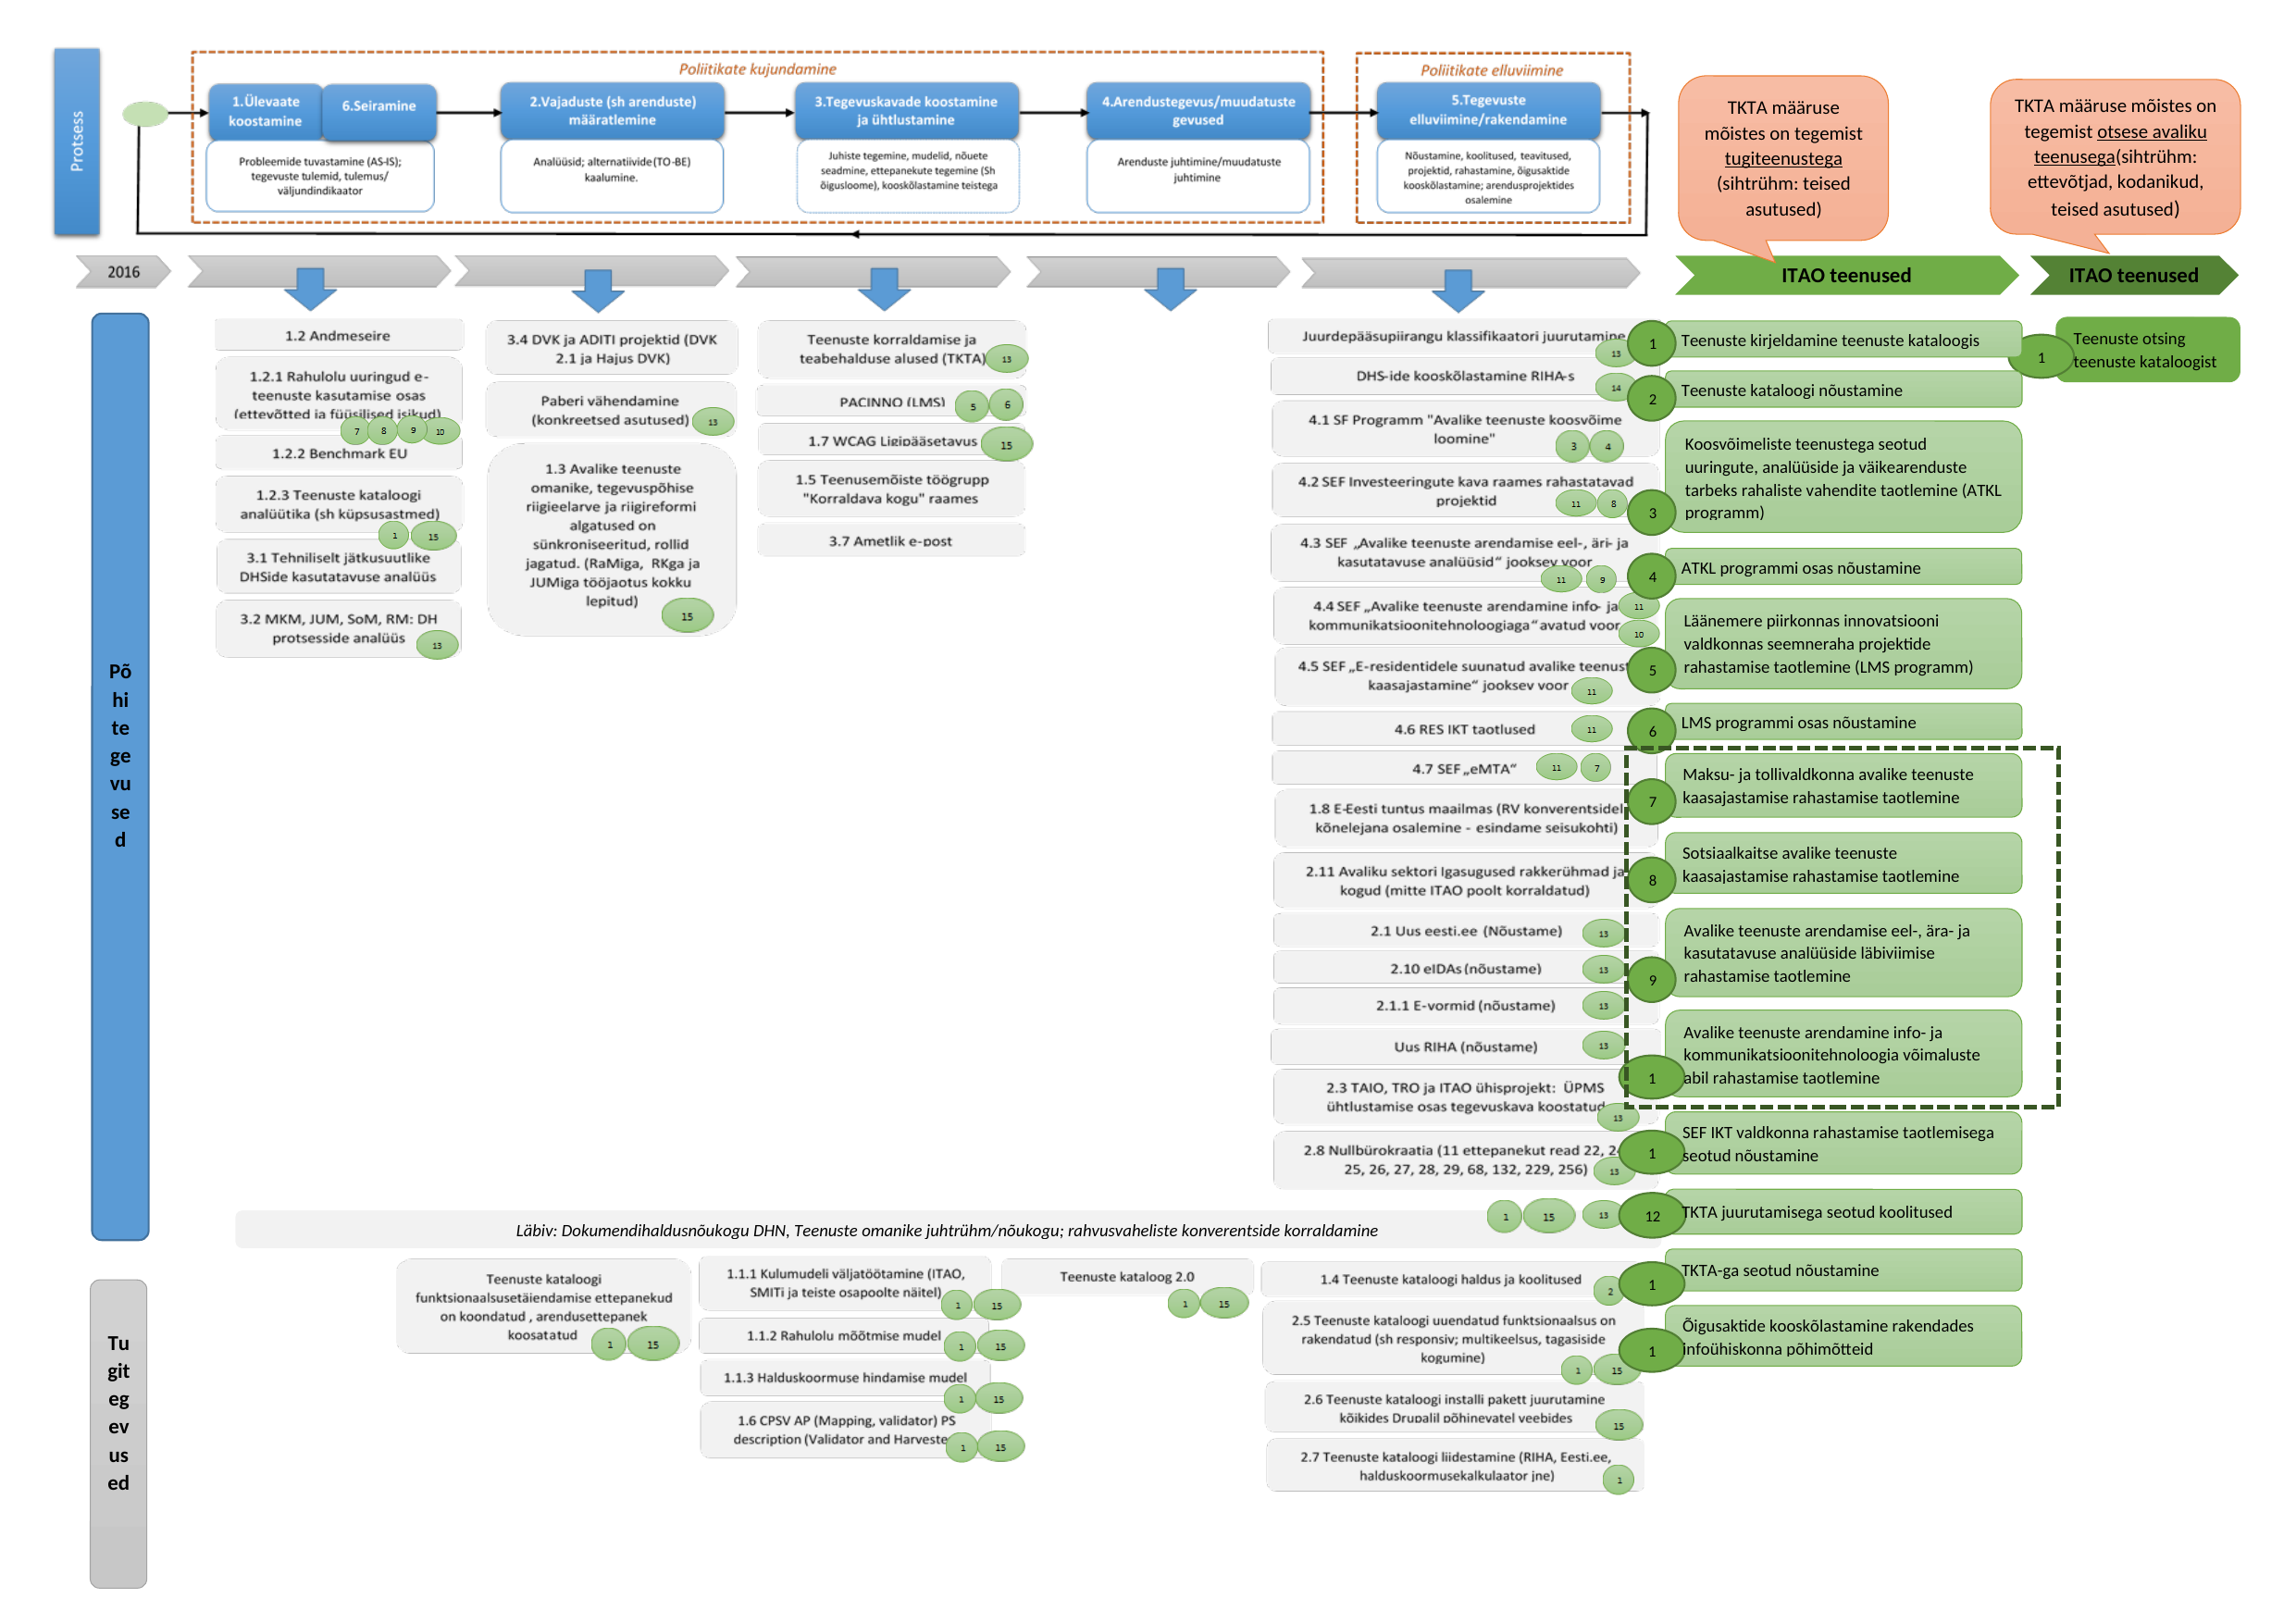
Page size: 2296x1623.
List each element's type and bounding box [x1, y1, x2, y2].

picture [1582, 1200, 1625, 1230]
picture [48, 44, 1658, 244]
picture [76, 255, 1644, 316]
picture [396, 1256, 1644, 1496]
picture [215, 318, 1661, 1190]
picture [1487, 1198, 1577, 1234]
